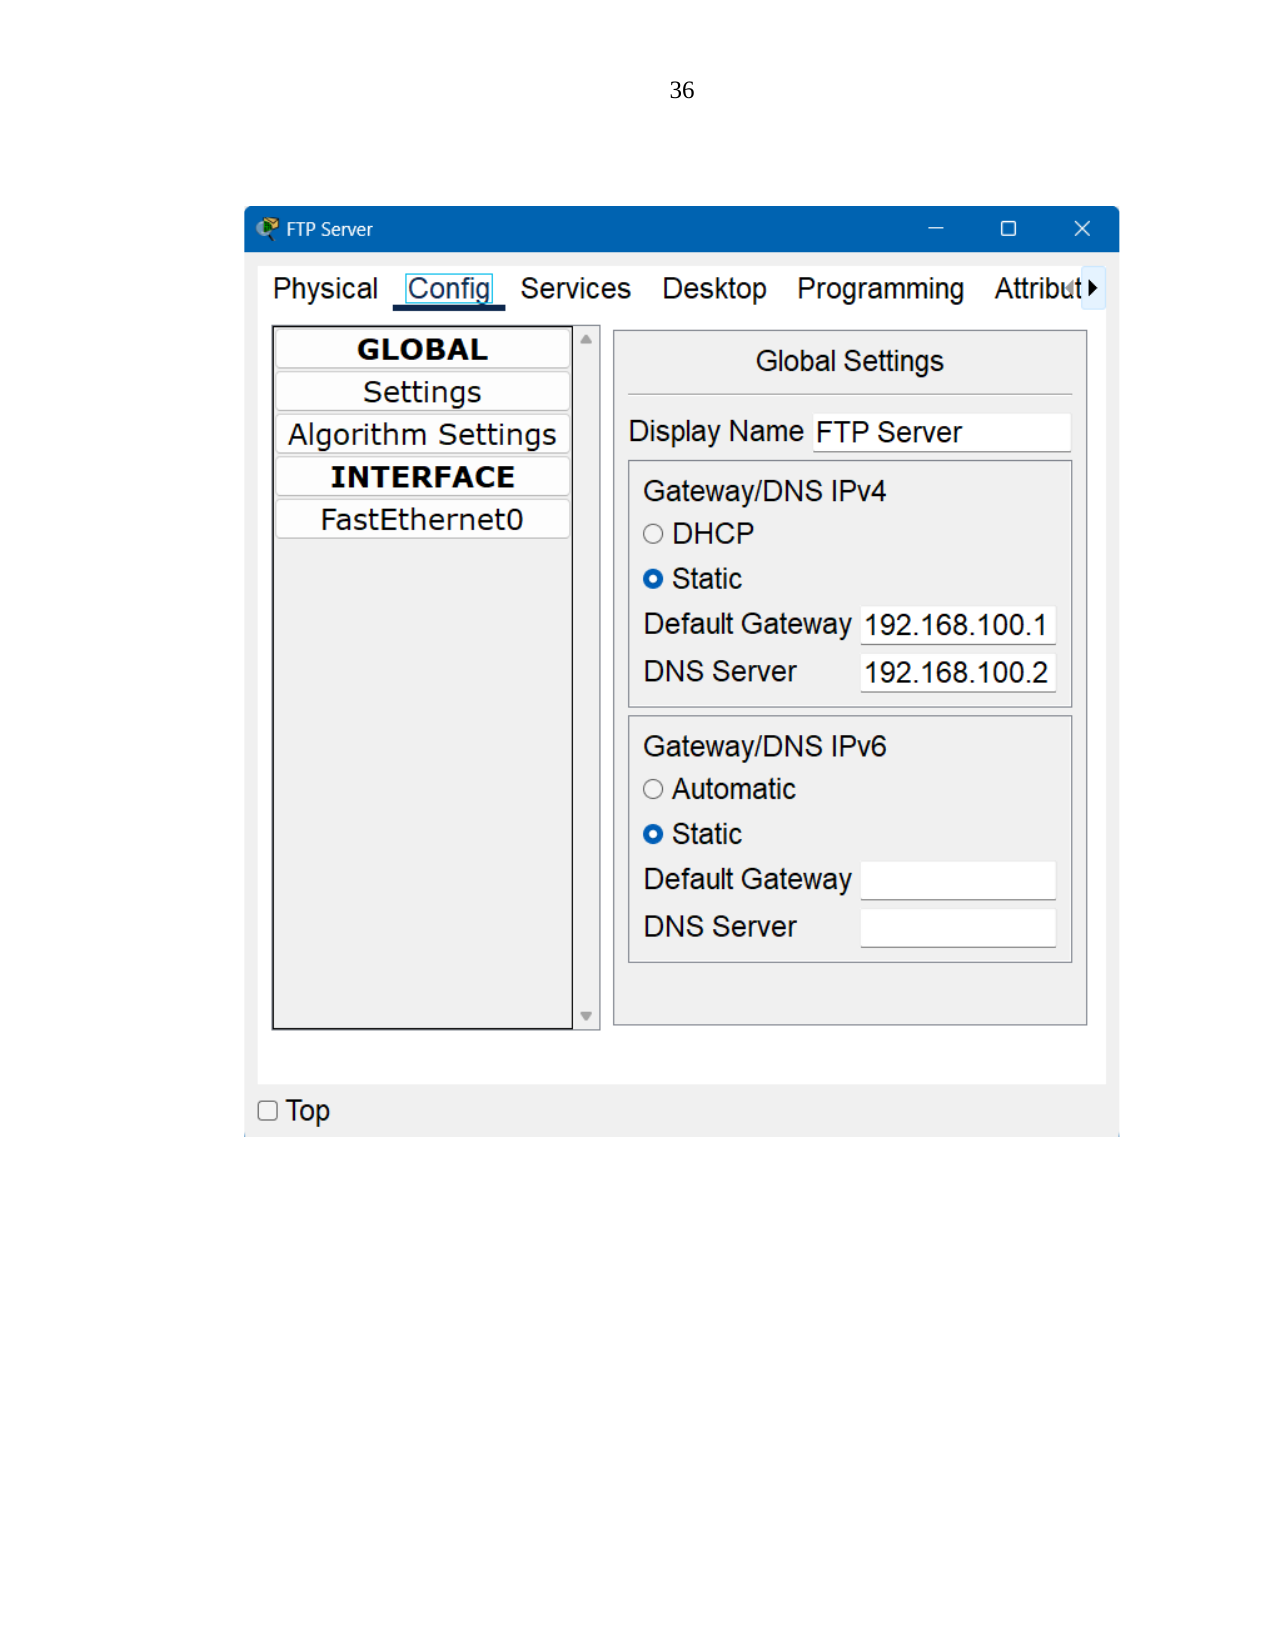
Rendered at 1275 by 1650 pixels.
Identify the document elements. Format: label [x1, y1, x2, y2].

picture [244, 206, 1120, 1137]
